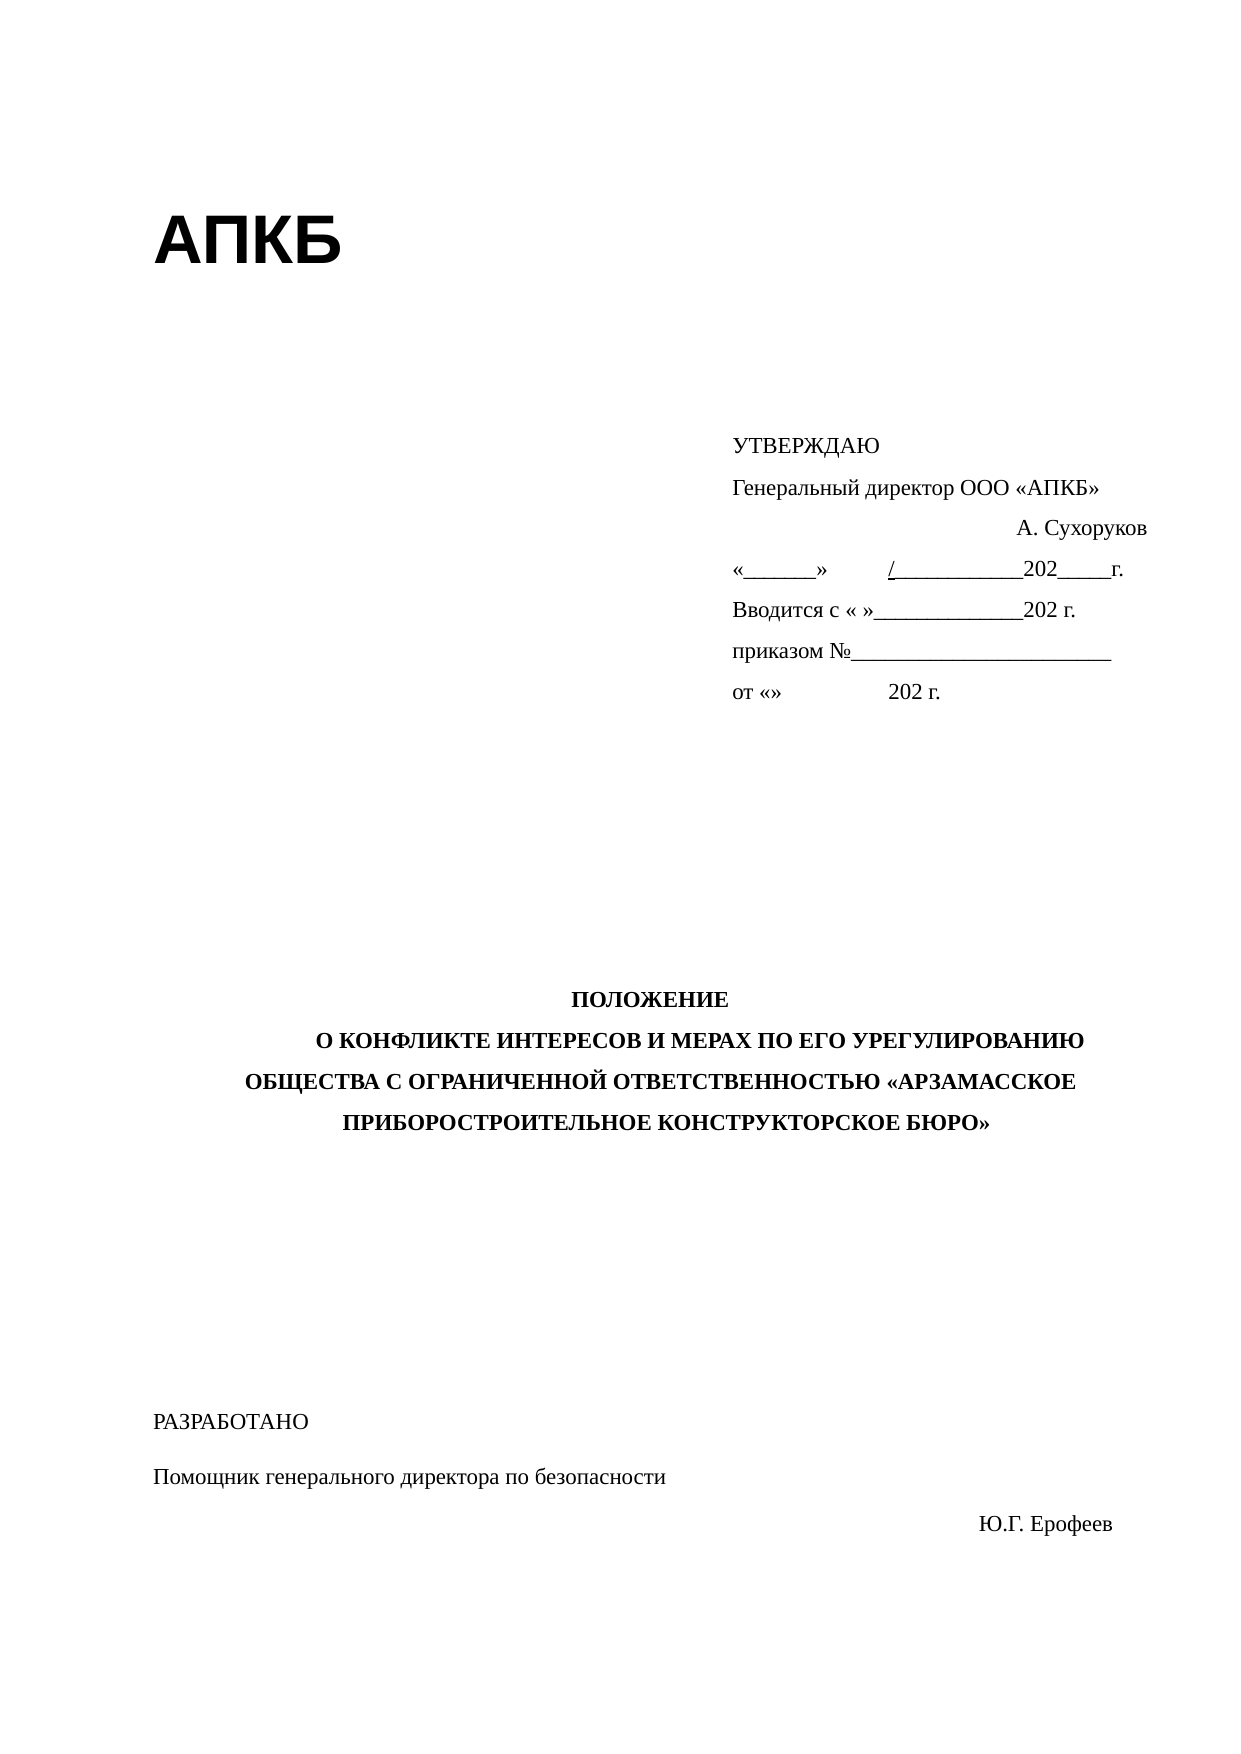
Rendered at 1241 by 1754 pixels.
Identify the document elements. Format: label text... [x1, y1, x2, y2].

text приказом № [732, 637, 1147, 664]
text Генеральный директор ООО «АПКБ» [732, 473, 1147, 500]
text О КОНФЛИКТЕ ИНТЕРЕСОВ И МЕРАХ ПО ЕГО УРЕГУЛИРОВАНИЮ [315, 1027, 1147, 1053]
text АПКБ [153, 199, 1147, 278]
text « » / 202 г. [732, 555, 1147, 582]
text ОБЩЕСТВА С ОГРАНИЧЕННОЙ ОТВЕТСТВЕННОСТЬЮ «АРЗАМАССКОЕ [153, 1068, 1147, 1094]
text ПОЛОЖЕНИЕ [153, 986, 1147, 1012]
text УТВЕРЖДАЮ [732, 433, 1147, 459]
text Помощник генерального директора по безопасности [153, 1463, 1147, 1490]
text А. Сухоруков [153, 514, 1147, 541]
text РАЗРАБОТАНО [153, 1408, 1147, 1434]
text Вводится с « » 202 г. [732, 596, 1147, 623]
text ПРИБОРОСТРОИТЕЛЬНОЕ КОНСТРУКТОРСКОЕ БЮРО» [342, 1109, 1147, 1135]
text от «» 202 г. [732, 678, 1147, 704]
